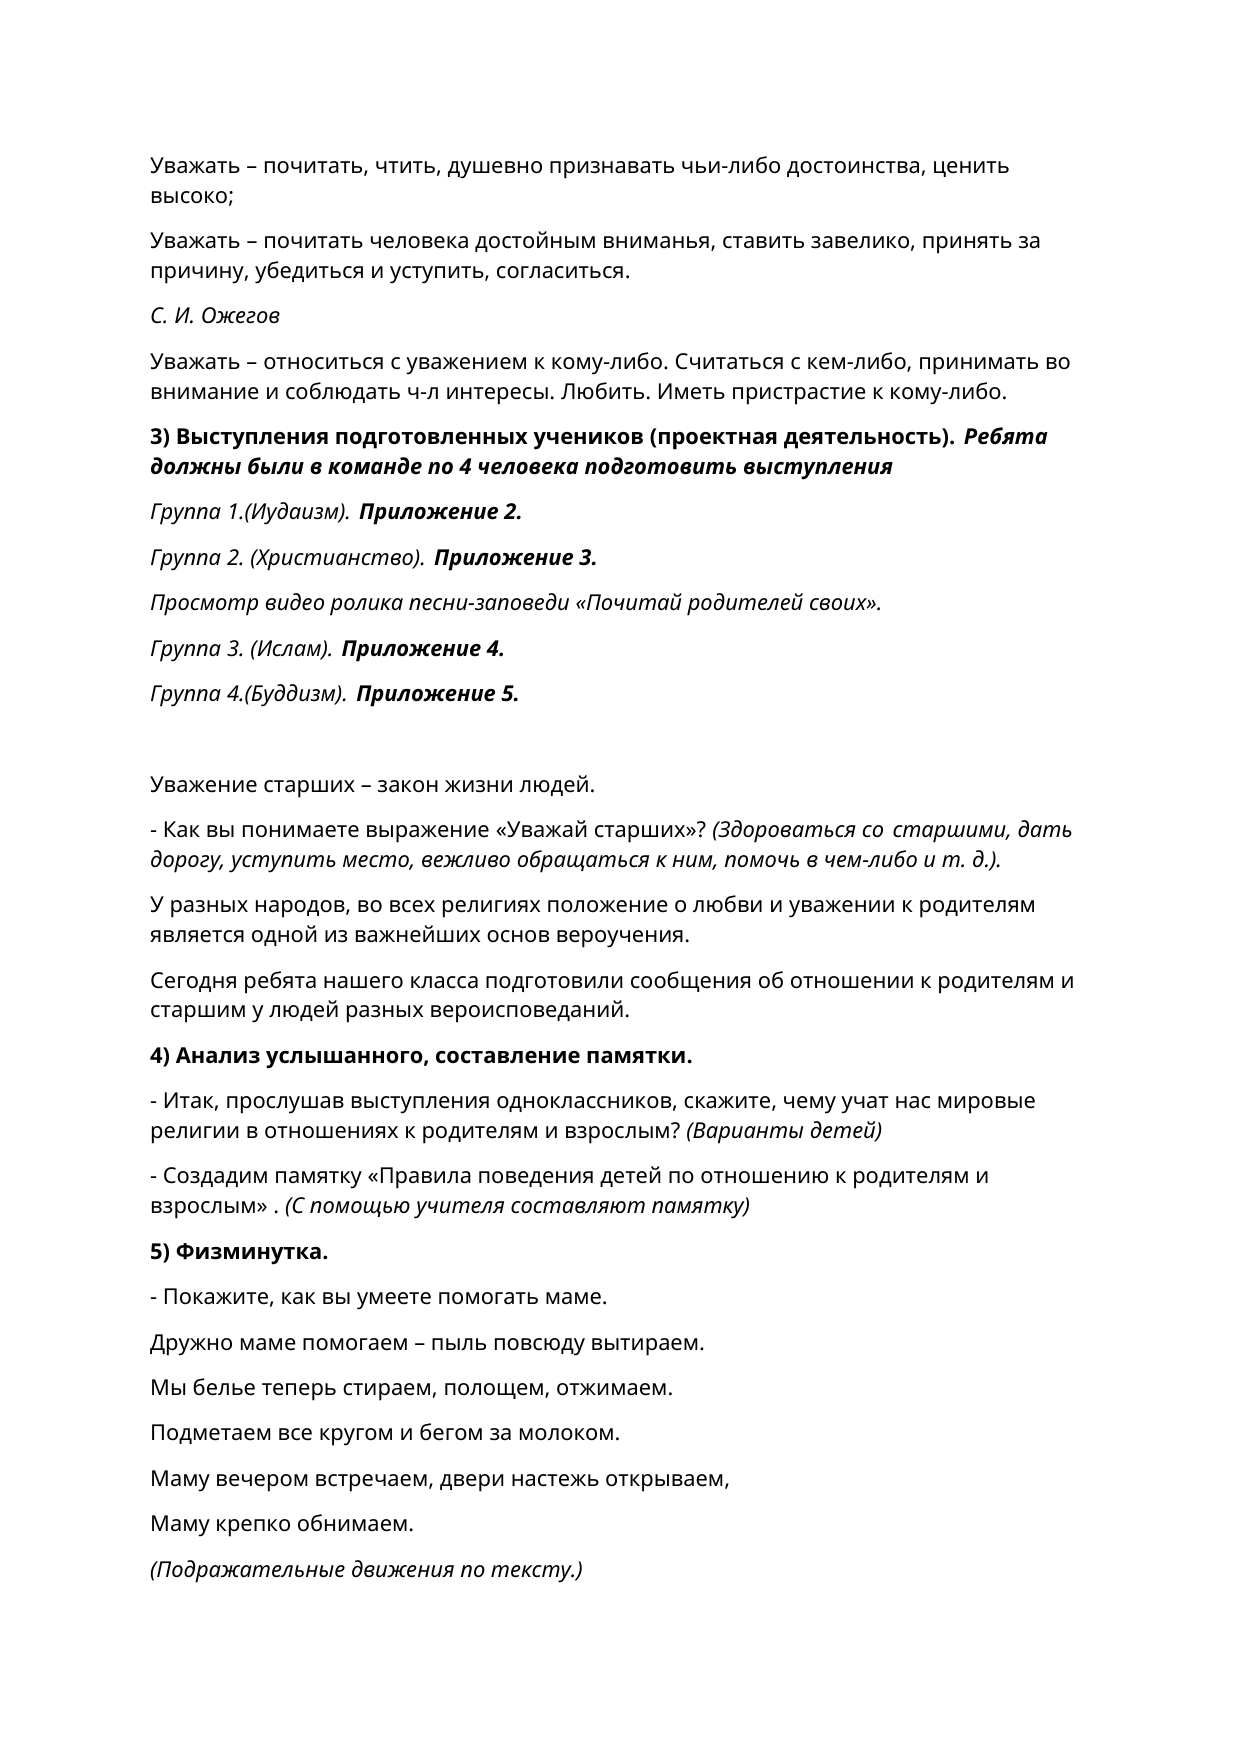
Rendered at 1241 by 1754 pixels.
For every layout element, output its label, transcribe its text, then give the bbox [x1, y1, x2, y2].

text Группа 3. (Ислам). Приложение 4. [150, 632, 1090, 662]
text Группа 2. (Христианство). Приложение 3. [150, 542, 1090, 571]
text У разных народов, во всех религиях положение о любви и уважении к родителям является одной из важнейших основ вероучения. [150, 889, 1090, 949]
text Уважение старших – закон жизни людей. [150, 769, 1090, 798]
text - Как вы понимаете выражение «Уважай старших»? (Здороваться со старшими, дать дорогу, уступить место, вежливо обращаться к ним, помочь в чем-либо и т. д.). [150, 814, 1090, 874]
text Дружно маме помогаем – пыль повсюду вытираем. [150, 1326, 1090, 1356]
text 3) Выступления подготовленных учеников (проектная деятельность). Ребята должны были в команде по 4 человека подготовить выступления [150, 421, 1090, 481]
text - Итак, прослушав выступления одноклассников, скажите, чему учат нас мировые религии в отношениях к родителям и взрослым? (Варианты детей) [150, 1085, 1090, 1145]
text Уважать – почитать, чтить, душевно признавать чьи-либо достоинства, ценить высоко; [150, 150, 1090, 209]
text Мы белье теперь стираем, полощем, отжимаем. [150, 1372, 1090, 1402]
text Уважать – относиться с уважением к кому-либо. Считаться с кем-либо, принимать во внимание и соблюдать ч-л интересы. Любить. Иметь пристрастие к кому-либо. [150, 346, 1090, 405]
text 4) Анализ услышанного, составление памятки. [150, 1040, 1090, 1069]
text - Покажите, как вы умеете помогать маме. [150, 1281, 1090, 1311]
text 5) Физминутка. [150, 1236, 1090, 1265]
text - Создадим памятку «Правила поведения детей по отношению к родителям и взрослым» . (С помощью учителя составляют памятку) [150, 1160, 1090, 1220]
text Подметаем все кругом и бегом за молоком. [150, 1417, 1090, 1447]
text С. И. Ожегов [150, 300, 1090, 330]
text (Подражательные движения по тексту.) [150, 1553, 1090, 1583]
text Маму крепко обнимаем. [150, 1508, 1090, 1538]
text Уважать – почитать человека достойным вниманья, ставить завелико, принять за причину, убедиться и уступить, согласиться. [150, 225, 1090, 285]
text Группа 4.(Буддизм). Приложение 5. [150, 678, 1090, 708]
text Просмотр видео ролика песни-заповеди «Почитай родителей своих». [150, 587, 1090, 617]
text Маму вечером встречаем, двери настежь открываем, [150, 1463, 1090, 1492]
text Сегодня ребята нашего класса подготовили сообщения об отношении к родителям и старшим у людей разных вероисповеданий. [150, 964, 1090, 1024]
text Группа 1.(Иудаизм). Приложение 2. [150, 496, 1090, 526]
